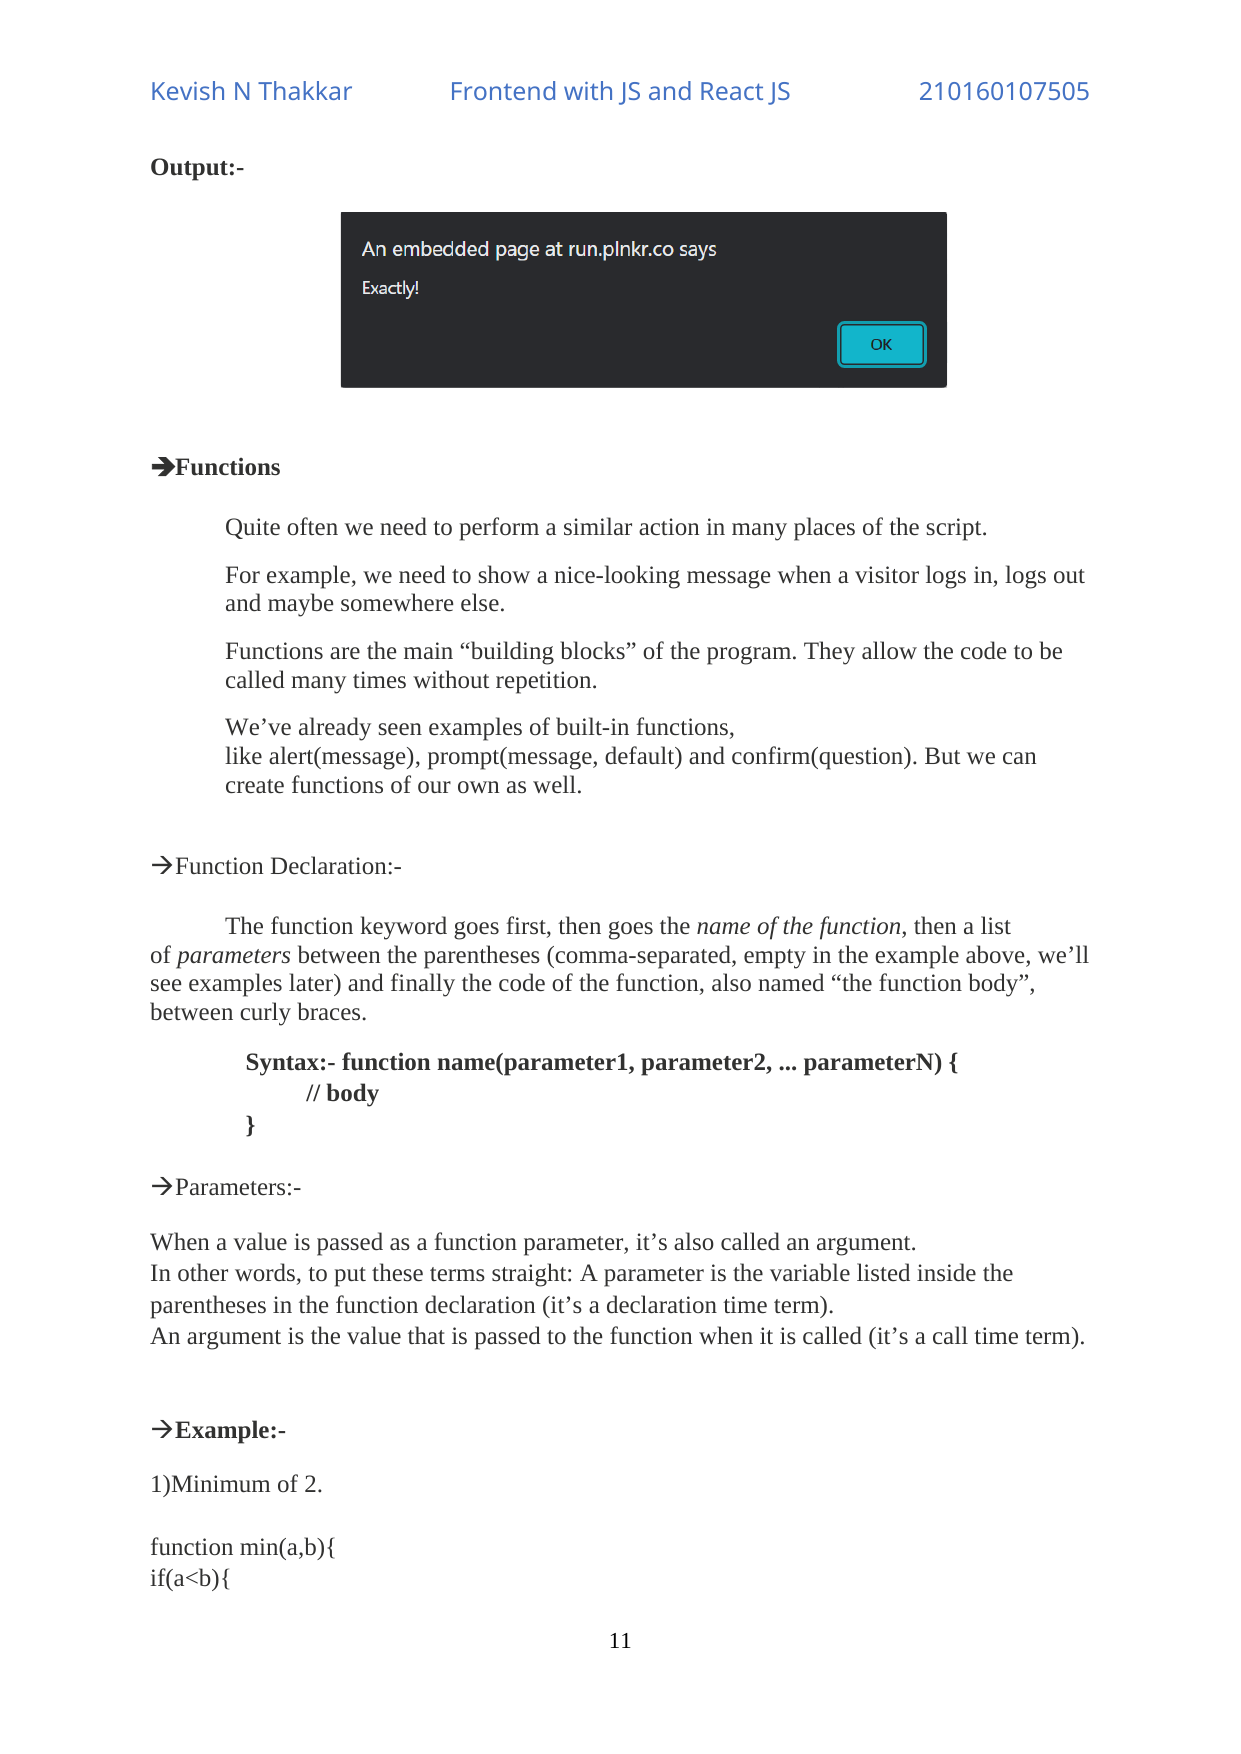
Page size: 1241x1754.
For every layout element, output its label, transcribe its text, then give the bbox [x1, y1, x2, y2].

text An argument is the value that is passed to the function when it is called (it’s a call time term). [150, 1318, 1090, 1350]
text When a value is passed as a function parameter, it’s also called an argument. [150, 1225, 1090, 1256]
text The function keyword goes first, then goes the name of the function, then a list of parameters between the parentheses (comma-separated, empty in the example above, we’ll see examples later) and finally the code of the function, also named “the function body”, between curly braces. [150, 911, 1090, 1026]
picture [340, 212, 948, 388]
text Functions [150, 450, 1090, 481]
text Function Declaration:- [150, 817, 1090, 880]
text Output:- [150, 150, 1090, 181]
text if(a<b){ [150, 1561, 1090, 1592]
text Example:- [150, 1412, 1090, 1443]
text We’ve already seen examples of built-in functions, like alert(message), prompt(message, default) and confirm(question). But we can create functions of our own as well. [225, 712, 1090, 798]
text Functions are the main “building blocks” of the program. They allow the code to be called many times without repetition. [225, 636, 1090, 693]
text Quite often we need to perform a similar action in many places of the script. [225, 512, 1090, 541]
text Syntax:- function name(parameter1, parameter2, ... parameterN) { [150, 1045, 1090, 1076]
text // body [300, 1076, 1090, 1107]
text Parameters:- [150, 1170, 1090, 1201]
text } [150, 1107, 1090, 1138]
text 1)Minimum of 2. [150, 1467, 1090, 1498]
text function min(a,b){ [150, 1529, 1090, 1561]
text For example, we need to show a nice-looking message when a visitor logs in, logs out and maybe somewhere else. [225, 560, 1090, 617]
text In other words, to put these terms straight: A parameter is the variable listed inside the parentheses in the function declaration (it’s a declaration time term). [150, 1256, 1090, 1318]
